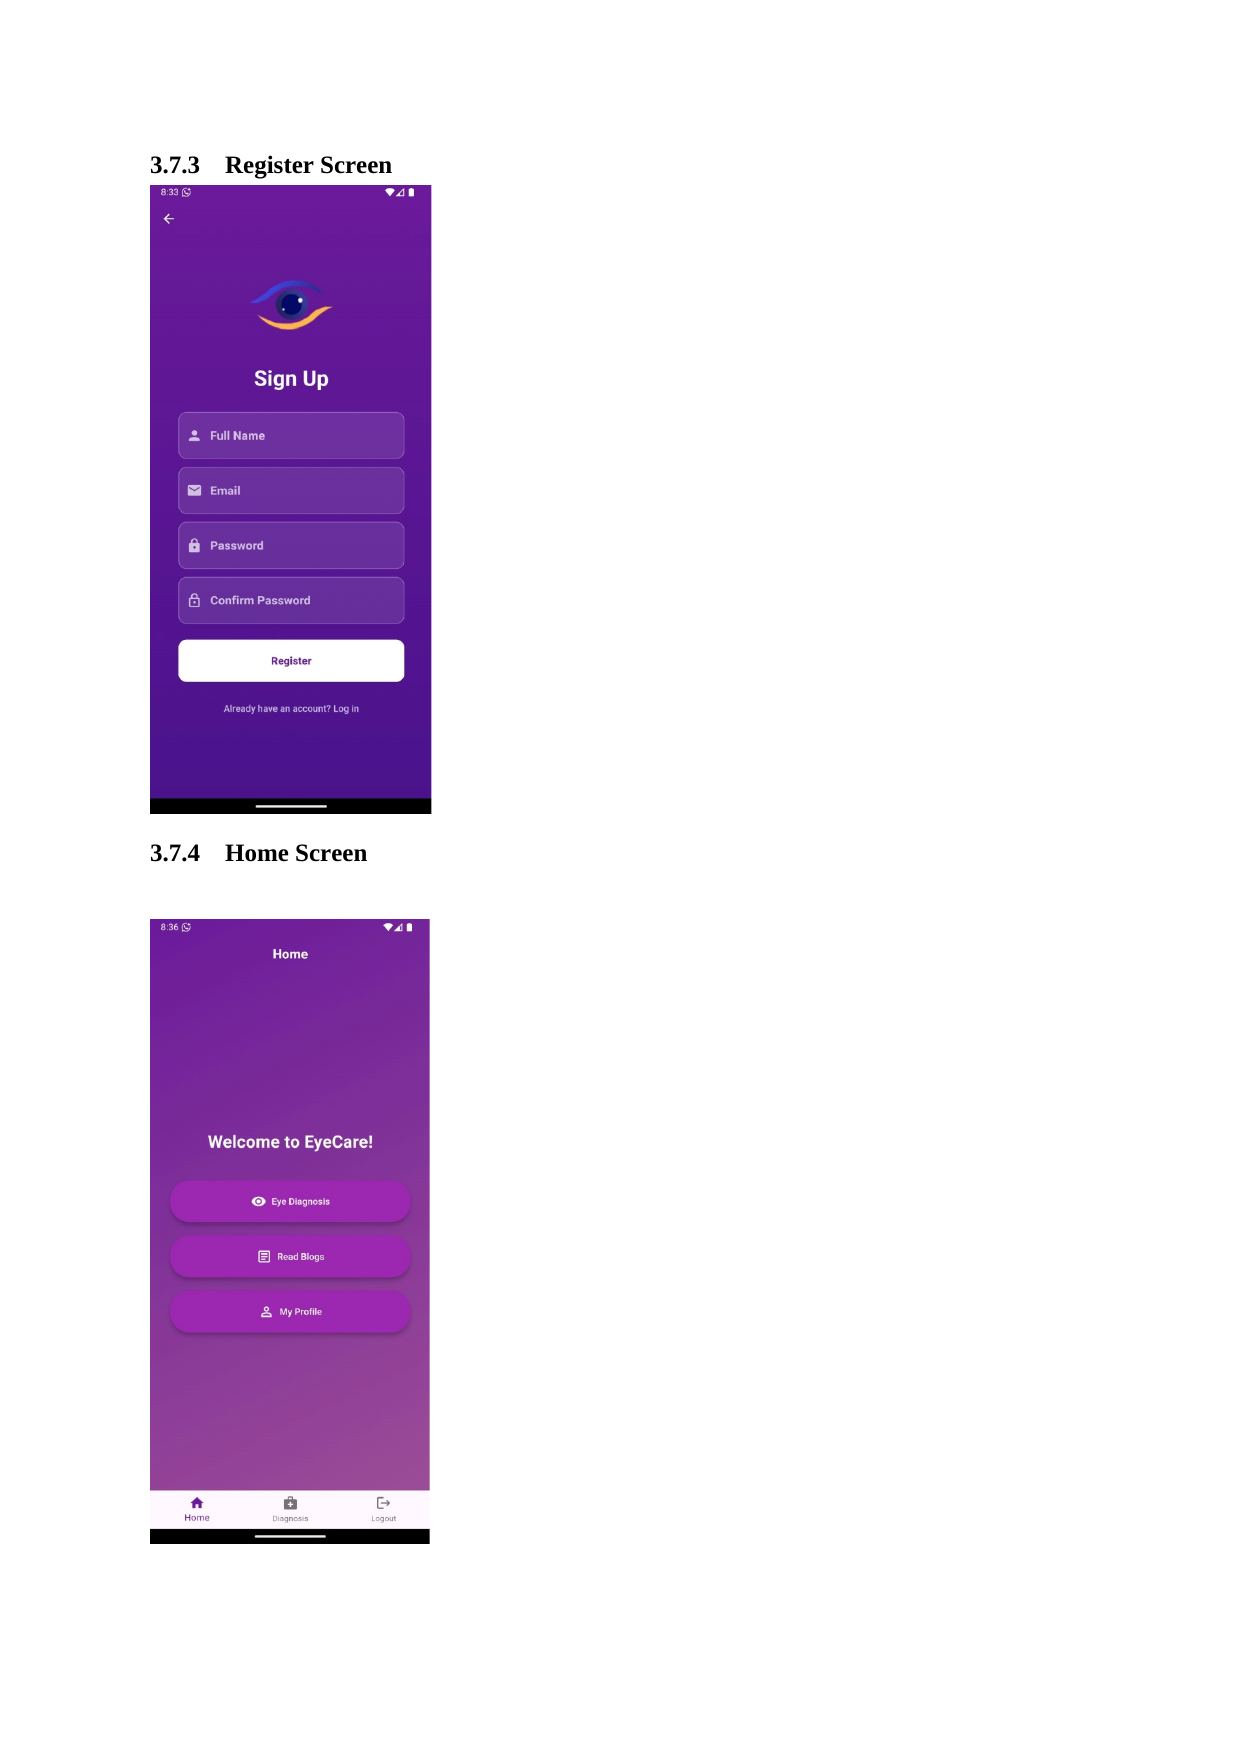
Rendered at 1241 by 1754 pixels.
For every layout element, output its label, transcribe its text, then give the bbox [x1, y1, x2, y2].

subtitle Register Screen [150, 150, 1090, 179]
picture [150, 919, 430, 1544]
subtitle Home Screen [150, 838, 1090, 867]
picture [150, 185, 432, 814]
